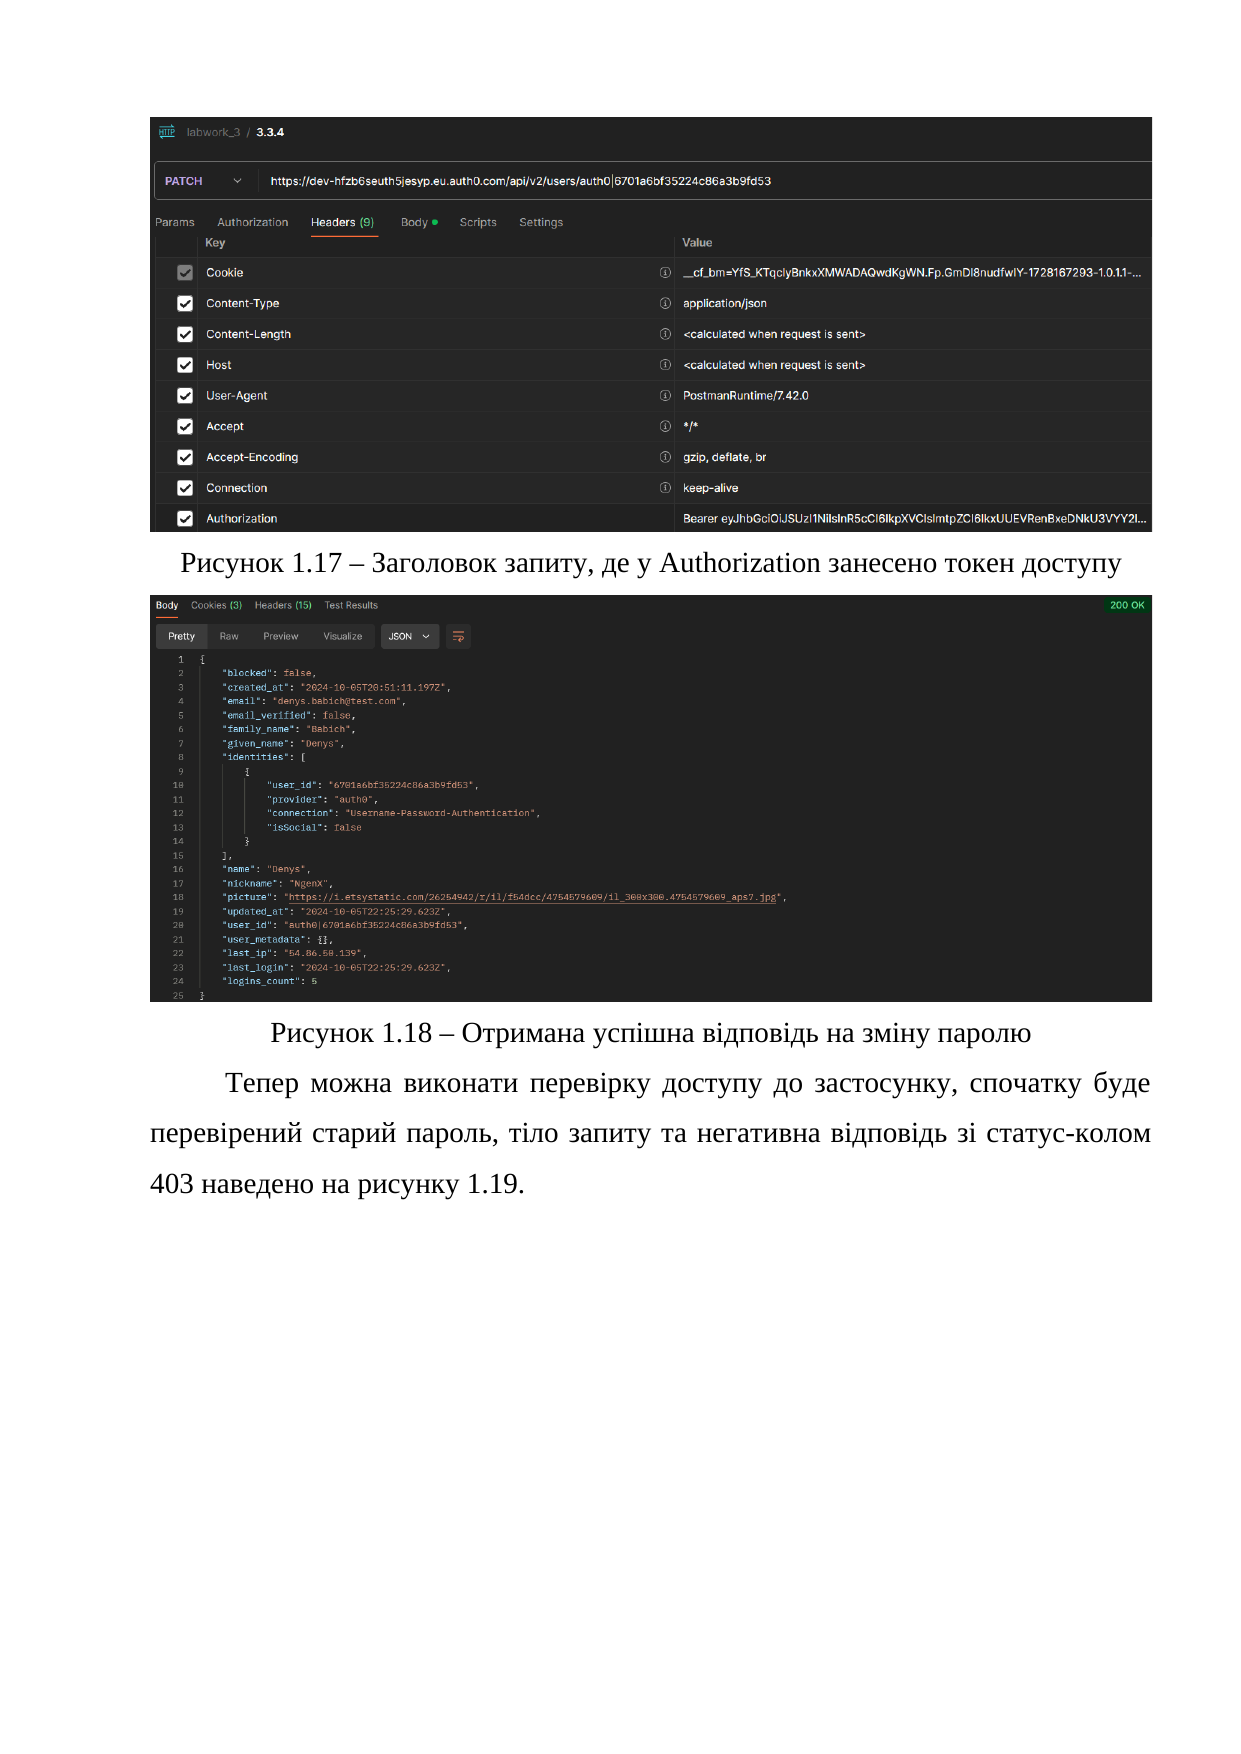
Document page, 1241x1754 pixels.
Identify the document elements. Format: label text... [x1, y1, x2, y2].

text Тепер можна виконати перевірку доступу до застосунку, спочатку буде перевірений старий пароль, тіло запиту та негативна відповідь зі статус-колом 403 наведено на рисунку 1.19. [150, 1065, 1152, 1199]
picture [150, 117, 1153, 532]
picture [150, 595, 1153, 1002]
text Рисунок 1.17 – Заголовок запиту, де у Authorization занесено токен доступу [150, 545, 1152, 579]
text Рисунок 1.18 – Отримана успішна відповідь на зміну паролю [150, 1015, 1152, 1048]
